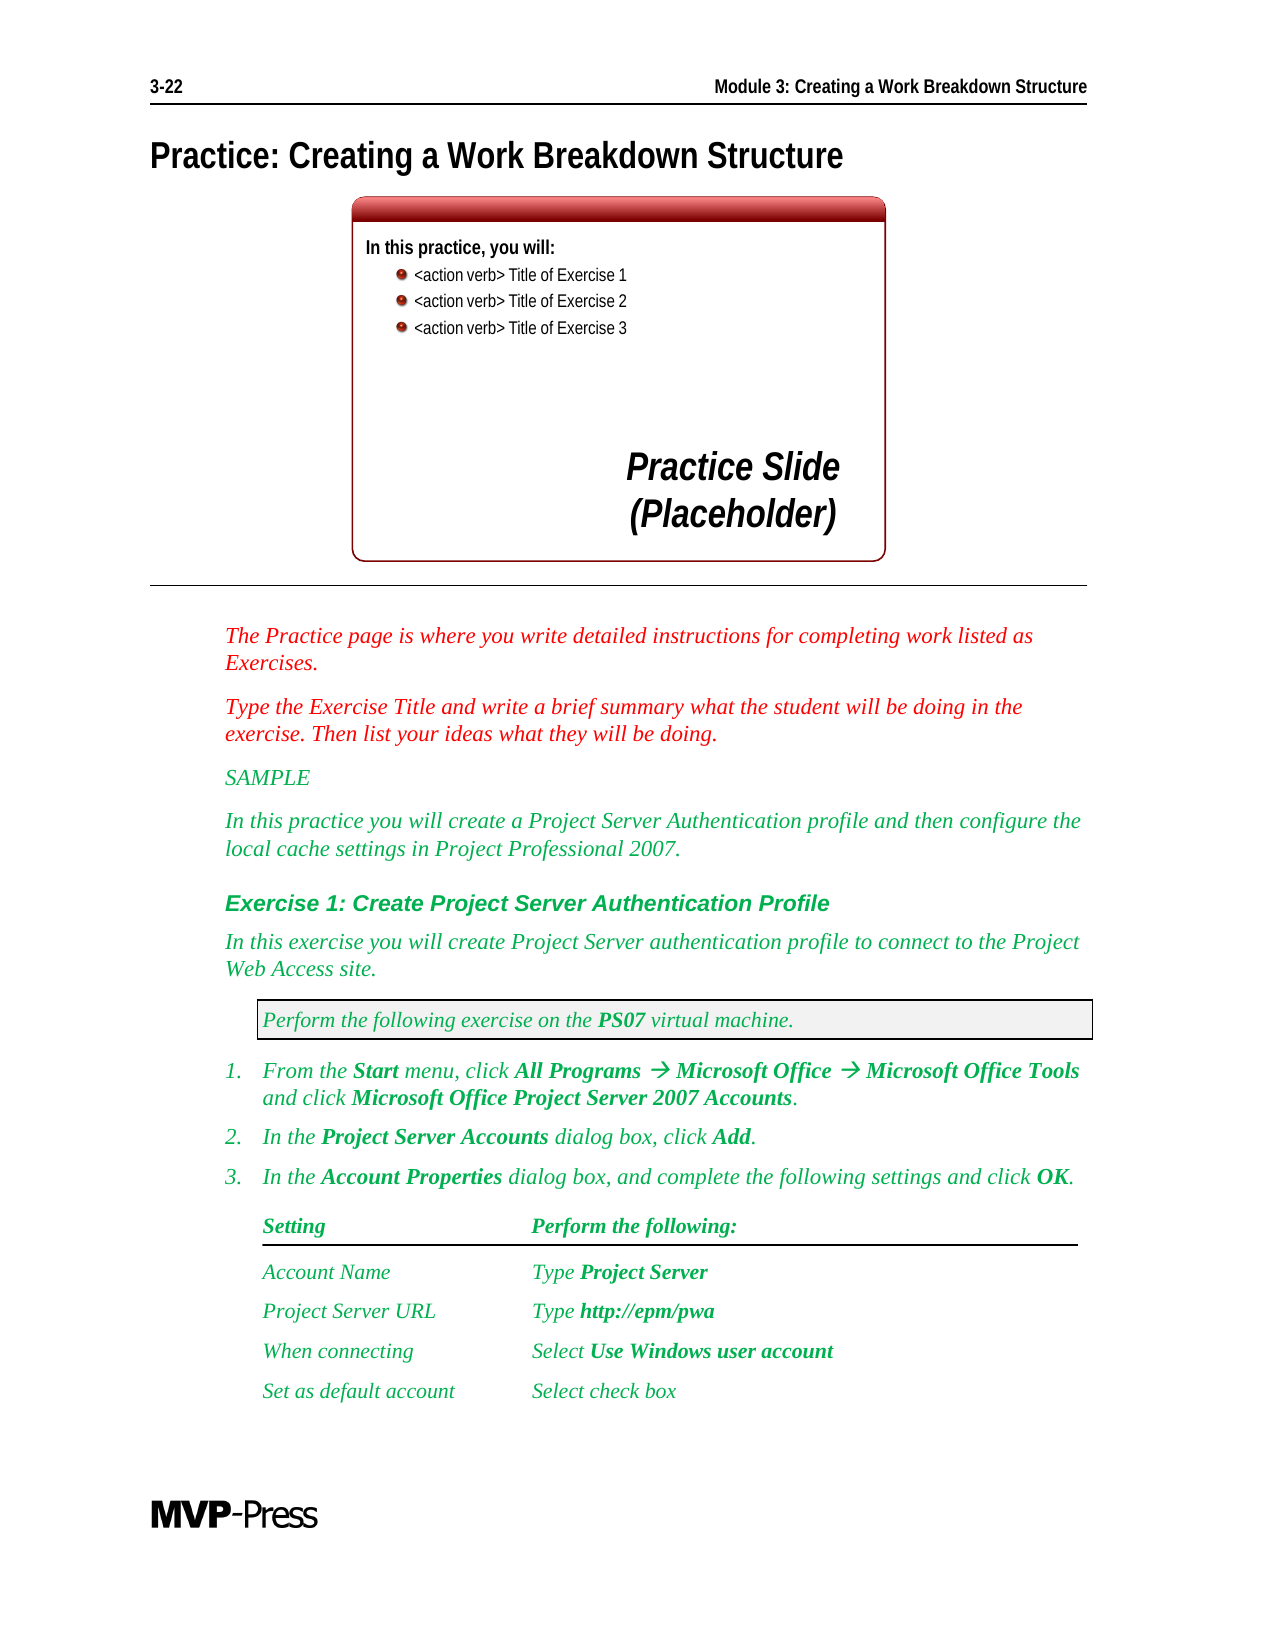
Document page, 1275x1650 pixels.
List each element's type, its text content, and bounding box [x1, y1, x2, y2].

table_cell Type Project Server [506, 1252, 1078, 1291]
table_header Setting [263, 1202, 506, 1244]
picture [150, 1500, 319, 1529]
table_cell Account Name [263, 1252, 506, 1291]
text Perform the following exercise on the PS07 virtual machine. [258, 1001, 1092, 1038]
list In the Project Server Accounts dialog box, click Add. [225, 1123, 1087, 1150]
table_cell Type http://epm/pwa [506, 1291, 1078, 1331]
text SAMPLE [225, 763, 1087, 791]
text The Practice page is where you write detailed instructions for completing work listed as Exercises. [225, 622, 1087, 676]
text Type the Exercise Title and write a brief summary what the student will be doing in the exercise. Then list your ideas what they will be doing. [225, 693, 1087, 747]
title Exercise 1: Create Project Server Authentication Profile [225, 878, 1087, 920]
table_cell Project Server URL [263, 1291, 506, 1331]
text In this practice you will create a Project Server Authentication profile and then configure the local cache settings in Project Professional 2007. [225, 807, 1087, 861]
table_header Perform the following: [506, 1202, 1078, 1244]
table_cell [263, 1246, 1078, 1252]
list From the Start menu, click All Programs Microsoft Office Microsoft Office Tools and click Microsoft Office Project Server 2007 Accounts. [225, 1056, 1087, 1111]
table_cell Set as default account [263, 1371, 506, 1429]
subtitle Practice: Creating a Work Breakdown Structure [150, 132, 1087, 178]
table_cell Select Use Windows user account [506, 1331, 1078, 1371]
table_cell When connecting [263, 1331, 506, 1371]
text In this exercise you will create Project Server authentication profile to connect to the Project Web Access site. [225, 928, 1087, 982]
table_cell Select check box [506, 1371, 1078, 1429]
list In the Account Properties dialog box, and complete the following settings and click OK. [225, 1163, 1087, 1190]
